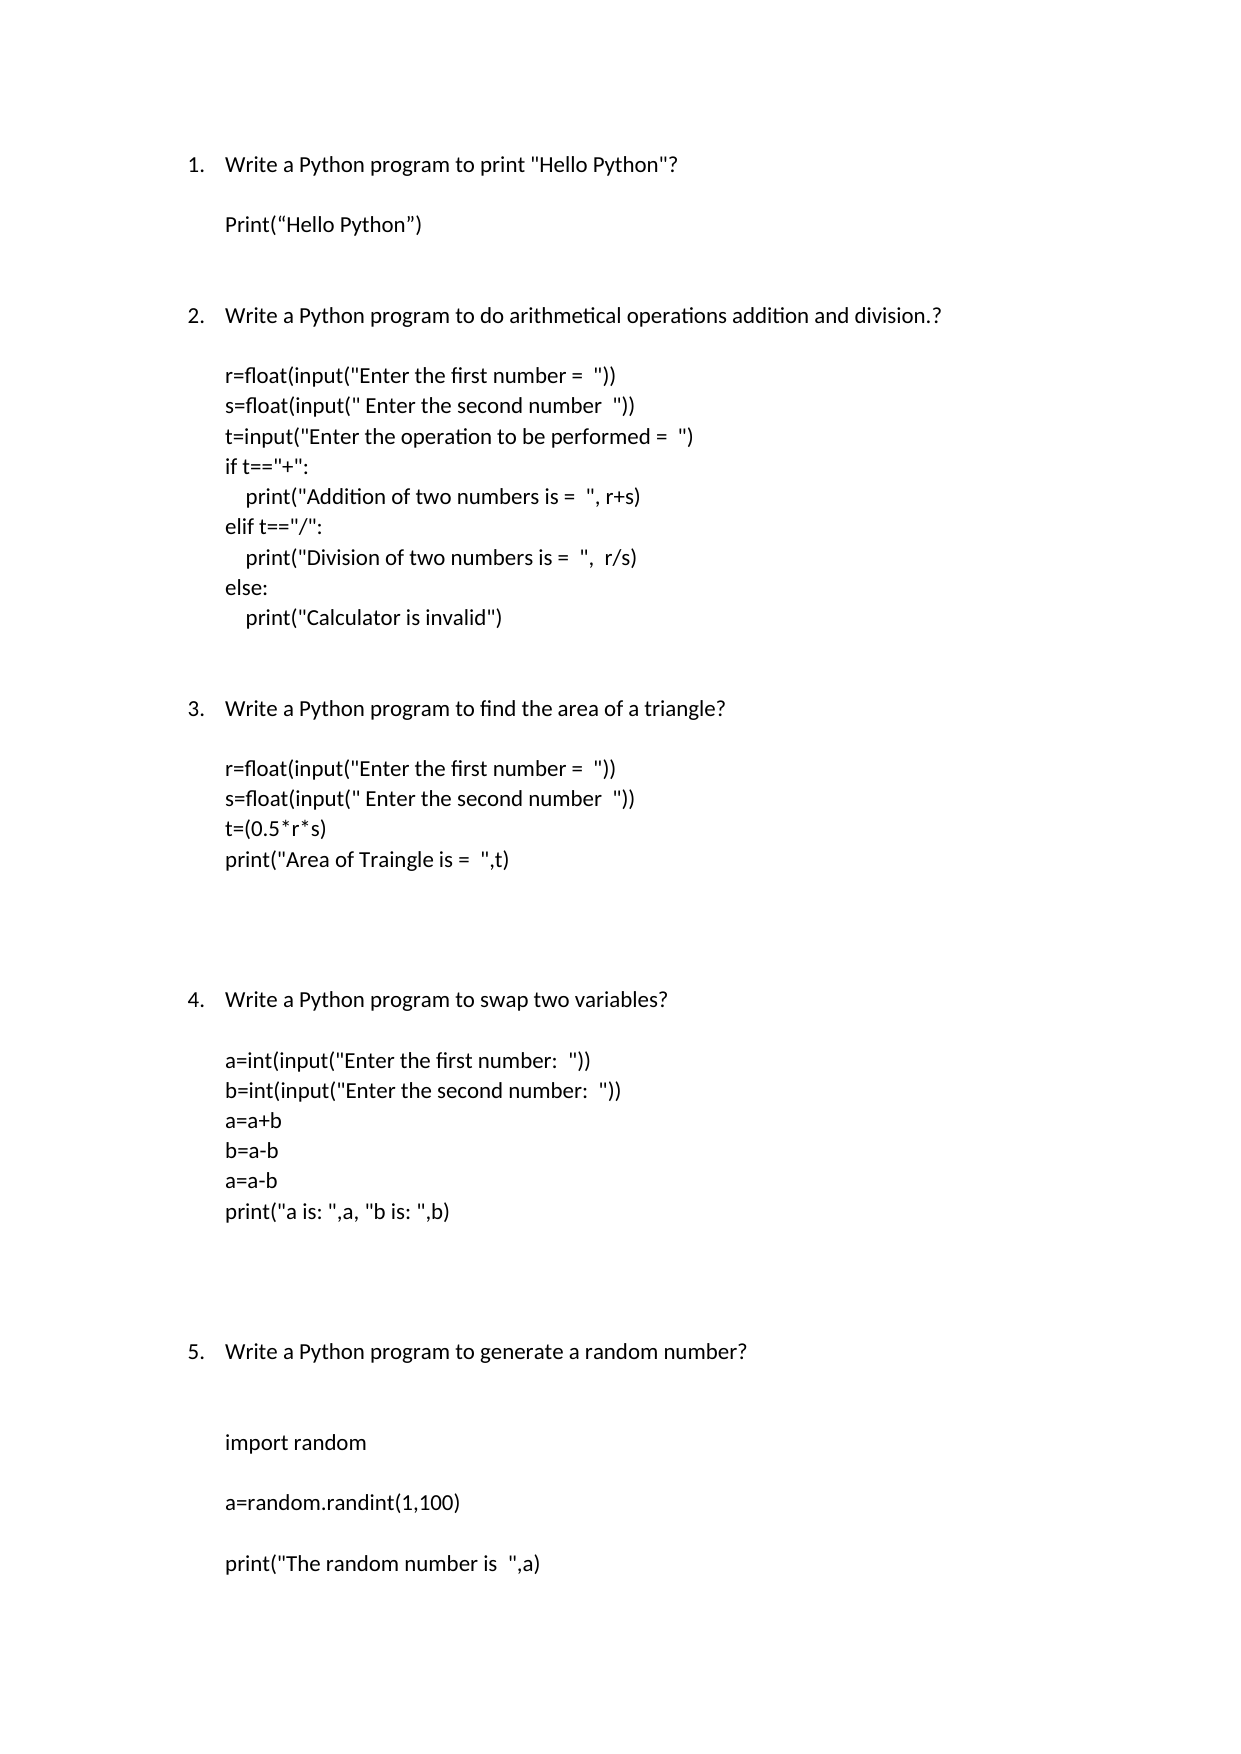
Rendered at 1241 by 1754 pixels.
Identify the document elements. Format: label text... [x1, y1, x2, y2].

list elif t=="/": [225, 512, 1090, 541]
list a=random.randint(1,100) [225, 1488, 1090, 1517]
list print("a is: ",a, "b is: ",b) [225, 1197, 1090, 1225]
list t=input("Enter the operation to be performed = ") [225, 422, 1090, 450]
list print("Addition of two numbers is = ", r+s) [225, 482, 1090, 510]
list t=(0.5*r*s) [225, 814, 1090, 843]
list print("The random number is ",a) [225, 1549, 1090, 1577]
list print("Division of two numbers is = ", r/s) [225, 543, 1090, 571]
list if t=="+": [225, 452, 1090, 480]
list s=float(input(" Enter the second number ")) [225, 784, 1090, 812]
list Write a Python program to find the area of a triangle? [187, 694, 1090, 722]
list Write a Python program to print "Hello Python"? [187, 150, 1090, 178]
list else: [225, 573, 1090, 601]
list Write a Python program to generate a random number? [187, 1337, 1090, 1366]
list a=int(input("Enter the first number: ")) [225, 1046, 1090, 1074]
list s=float(input(" Enter the second number ")) [225, 392, 1090, 420]
list Write a Python program to do arithmetical operations addition and division.? [187, 301, 1090, 329]
list r=float(input("Enter the first number = ")) [225, 361, 1090, 389]
list b=int(input("Enter the second number: ")) [225, 1076, 1090, 1104]
list b=a-b [225, 1136, 1090, 1164]
list a=a-b [225, 1167, 1090, 1195]
list r=float(input("Enter the first number = ")) [225, 754, 1090, 782]
list print("Calculator is invalid") [225, 603, 1090, 631]
list print("Area of Traingle is = ",t) [225, 845, 1090, 873]
list Write a Python program to swap two variables? [187, 985, 1090, 1013]
list a=a+b [225, 1106, 1090, 1134]
list import random [225, 1428, 1090, 1456]
list Print(“Hello Python”) [225, 210, 1090, 238]
